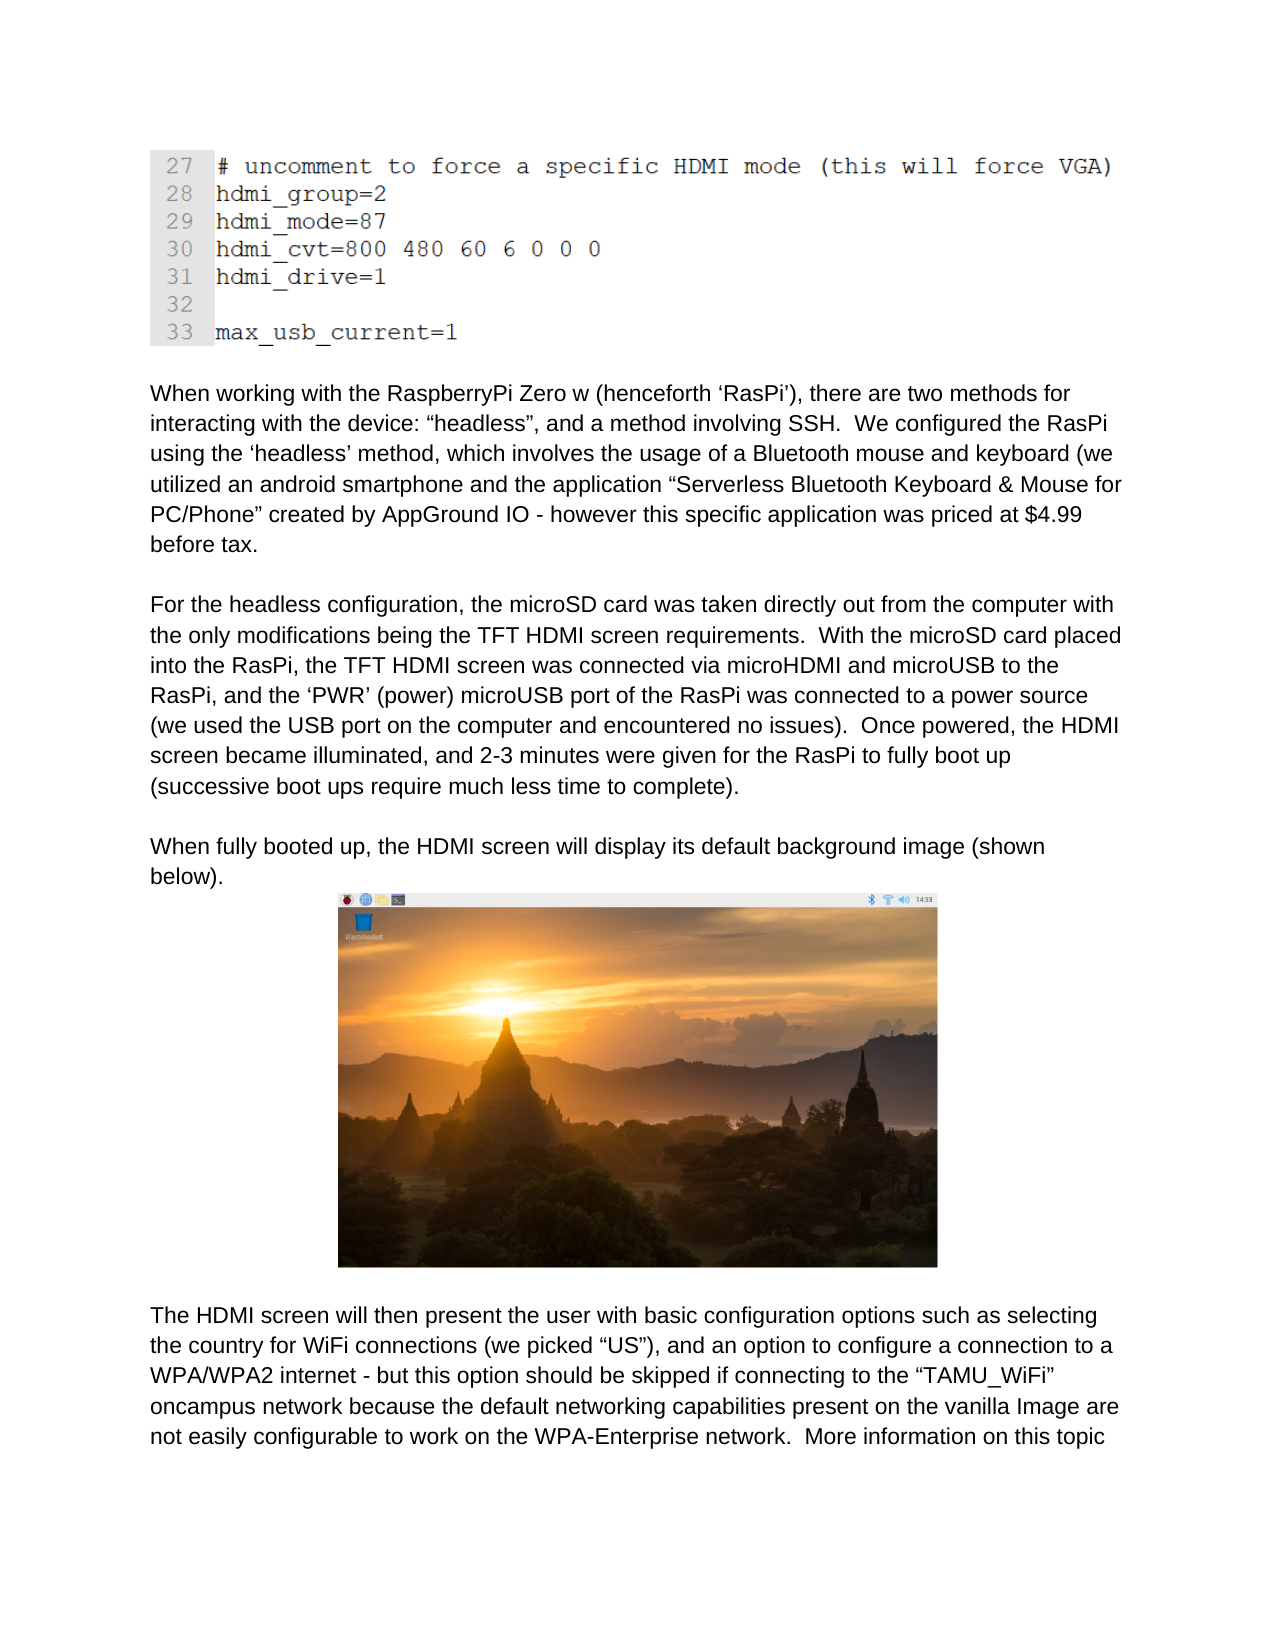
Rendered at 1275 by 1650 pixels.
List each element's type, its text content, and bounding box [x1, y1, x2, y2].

text For the headless configuration, the microSD card was taken directly out from the computer with the only modifications being the TFT HDMI screen requirements. With the microSD card placed into the RasPi, the TFT HDMI screen was connected via microHDMI and microUSB to the RasPi, and the ‘PWR’ (power) microUSB port of the RasPi was connected to a power source (we used the USB port on the computer and encountered no issues). Once powered, the HDMI screen became illuminated, and 2-3 minutes were given for the RasPi to fully boot up (successive boot ups require much less time to complete). [150, 591, 1125, 799]
text When working with the RaspberryPi Zero w (henceforth ‘RasPi’), there are two methods for interacting with the device: “headless”, and a method involving SSH. We configured the RasPi using the ‘headless’ method, which involves the usage of a Bluetooth mouse and keyboard (we utilized an android smartphone and the application “Serverless Bluetooth Keyboard & Mouse for PC/Phone” created by AppGround IO - however this specific application was priced at $4.99 before tax. [150, 380, 1125, 557]
text When fully booted up, the HDMI screen will display its default background image (shown below). [150, 833, 1125, 889]
picture [337, 893, 938, 1268]
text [150, 1302, 1125, 1449]
picture [150, 150, 1125, 346]
